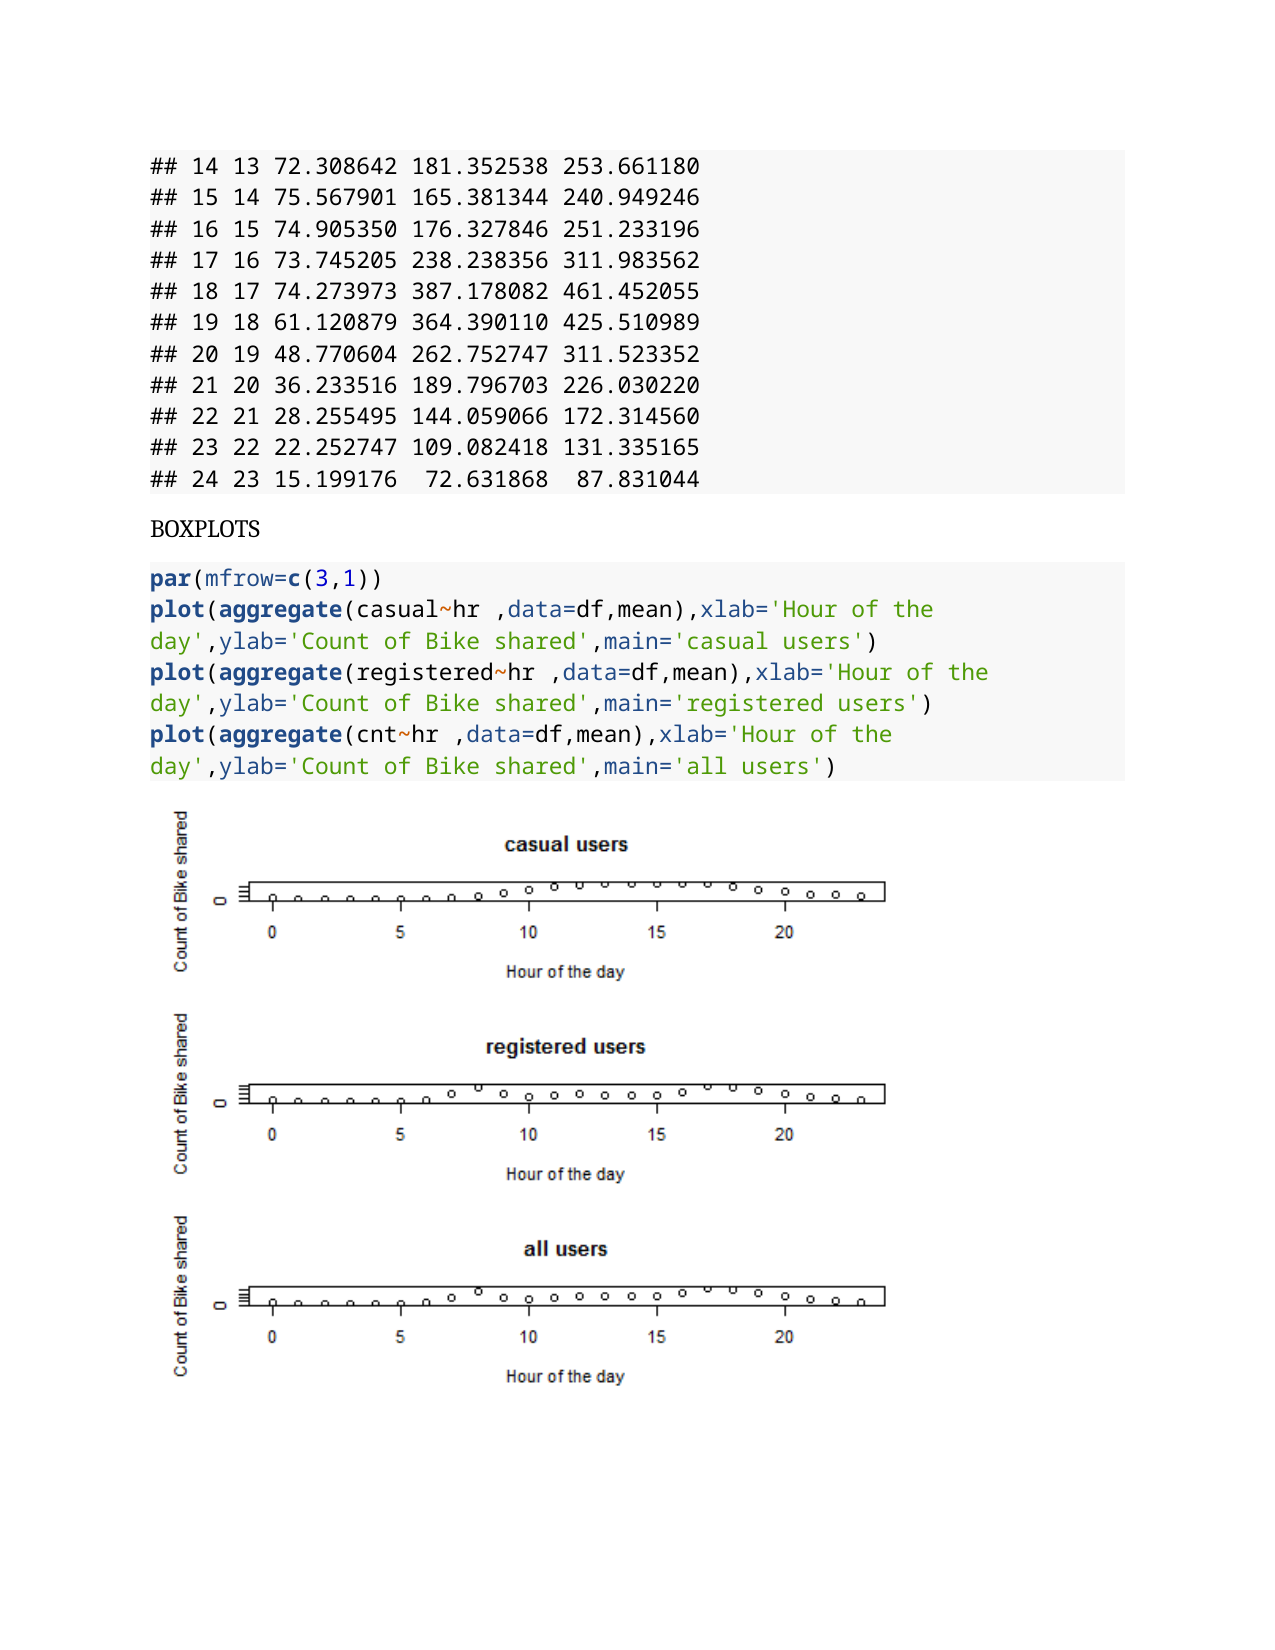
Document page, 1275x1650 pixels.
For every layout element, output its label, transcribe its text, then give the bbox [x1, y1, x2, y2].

text BOXPLOTS [150, 514, 1125, 543]
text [150, 150, 1125, 494]
text par(mfrow=c(3,1)) plot(aggregate(casual~hr ,data=df,mean),xlab='Hour of the day',ylab='Count of Bike shared',main='casual users') plot(aggregate(registered~hr ,data=df,mean),xlab='Hour of the day',ylab='Count of Bike shared',main='registered users') plot(aggregate(cnt~hr ,data=df,mean),xlab='Hour of the day',ylab='Count of Bike shared',main='all users') [150, 562, 1125, 781]
picture [168, 801, 927, 1408]
